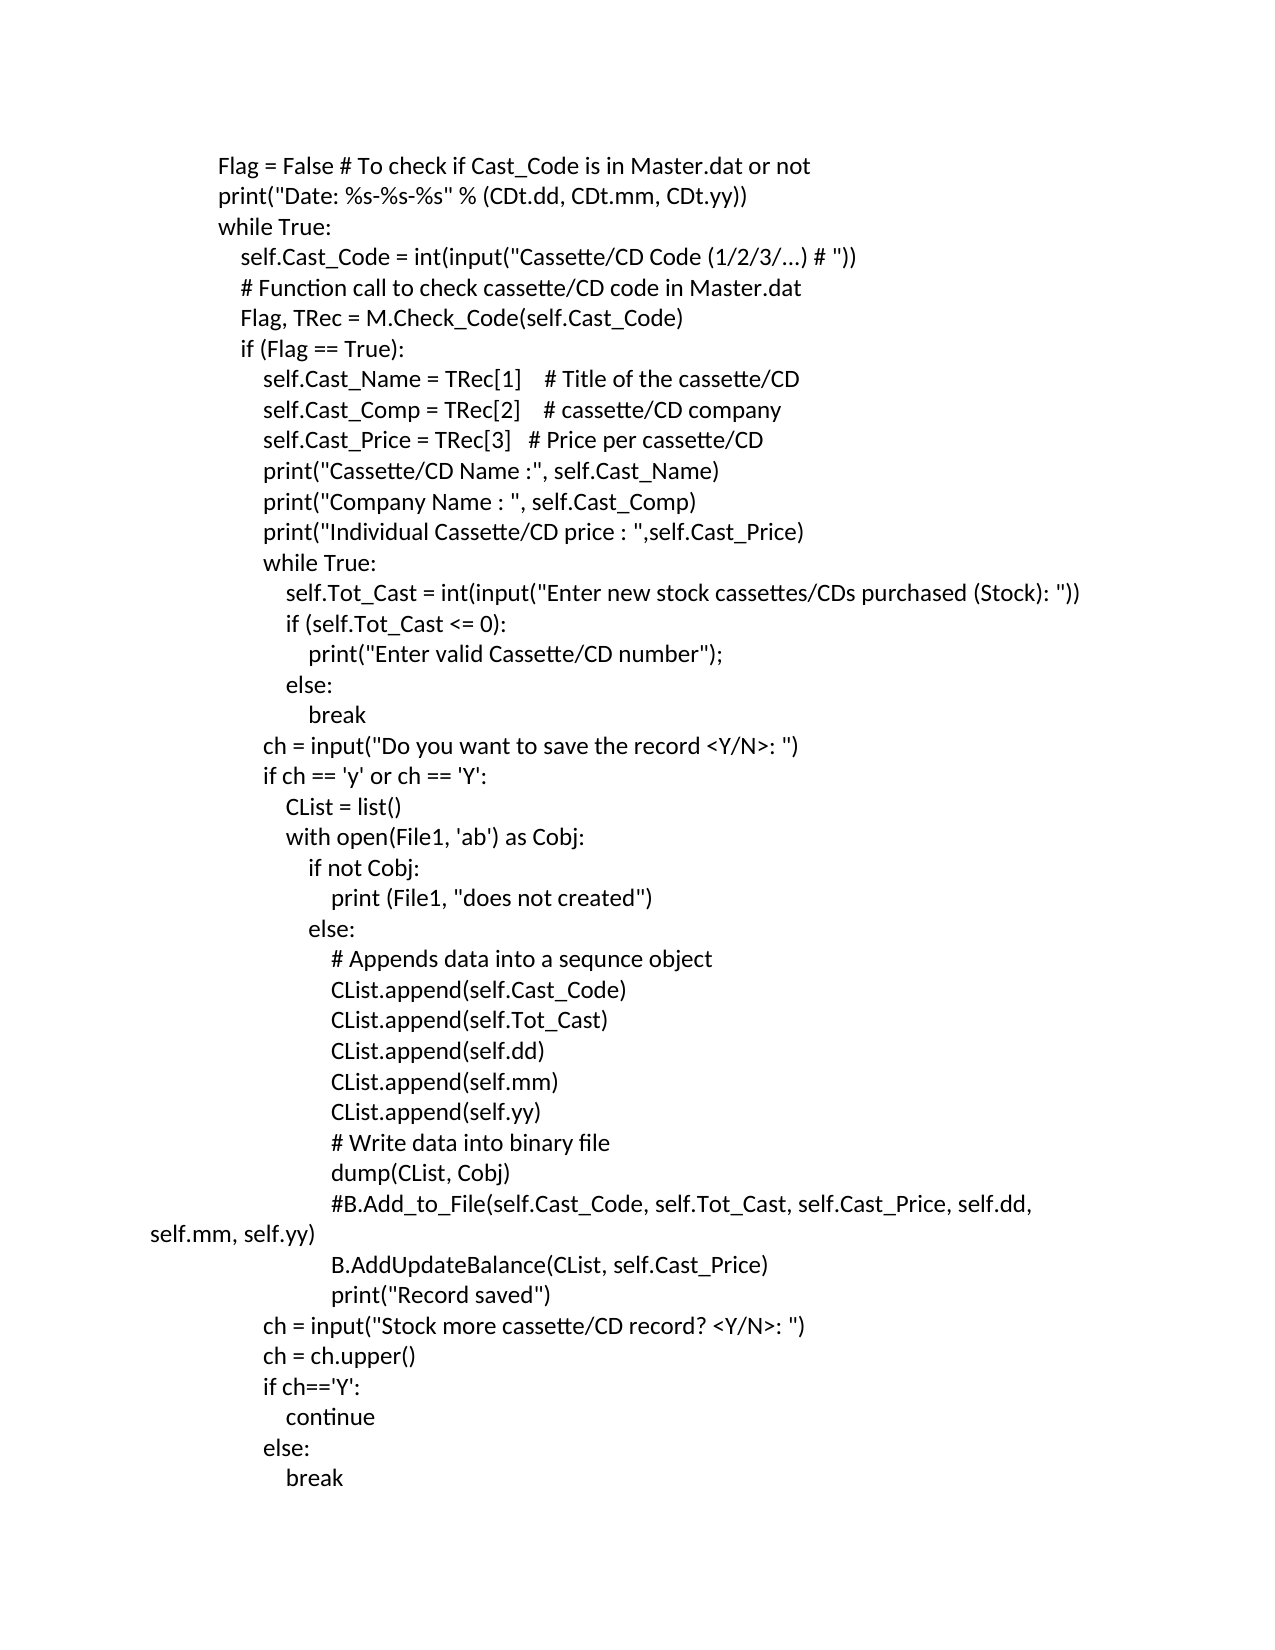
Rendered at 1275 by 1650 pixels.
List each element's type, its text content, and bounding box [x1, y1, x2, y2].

text #B.Add_to_File(self.Cast_Code, self.Tot_Cast, self.Cast_Price, self.dd, self.mm, self.yy) [150, 1188, 1125, 1249]
text self.Cast_Code = int(input("Cassette/CD Code (1/2/3/...) # ")) [150, 242, 1125, 272]
text if ch == 'y' or ch == 'Y': [150, 760, 1125, 791]
text Flag = False # To check if Cast_Code is in Master.dat or not [150, 150, 1125, 181]
text ch = ch.upper() [150, 1340, 1125, 1371]
text ch = input("Stock more cassette/CD record? <Y/N>: ") [150, 1310, 1125, 1340]
text self.Tot_Cast = int(input("Enter new stock cassettes/CDs purchased (Stock): ")) [150, 577, 1125, 608]
text CList.append(self.Tot_Cast) [150, 1004, 1125, 1035]
text CList.append(self.mm) [150, 1066, 1125, 1096]
text break [150, 699, 1125, 730]
text self.Cast_Comp = TRec[2] # cassette/CD company [150, 394, 1125, 425]
text CList.append(self.yy) [150, 1096, 1125, 1127]
text while True: [150, 211, 1125, 242]
text # Function call to check cassette/CD code in Master.dat [150, 272, 1125, 303]
text CList.append(self.dd) [150, 1035, 1125, 1066]
text B.AddUpdateBalance(CList, self.Cast_Price) [150, 1249, 1125, 1279]
text ch = input("Do you want to save the record <Y/N>: ") [150, 730, 1125, 760]
text if (Flag == True): [150, 333, 1125, 364]
text # Write data into binary file [150, 1127, 1125, 1157]
text print("Company Name : ", self.Cast_Comp) [150, 486, 1125, 516]
text # Appends data into a sequnce object [150, 943, 1125, 974]
text print (File1, "does not created") [150, 882, 1125, 913]
text if (self.Tot_Cast <= 0): [150, 608, 1125, 638]
text else: [150, 913, 1125, 943]
text print("Individual Cassette/CD price : ",self.Cast_Price) [150, 516, 1125, 547]
text else: [150, 1432, 1125, 1462]
text print("Enter valid Cassette/CD number"); [150, 638, 1125, 669]
text if not Cobj: [150, 852, 1125, 882]
text self.Cast_Name = TRec[1] # Title of the cassette/CD [150, 364, 1125, 394]
text else: [150, 669, 1125, 699]
text print("Date: %s-%s-%s" % (CDt.dd, CDt.mm, CDt.yy)) [150, 181, 1125, 211]
text break [150, 1462, 1125, 1493]
text CList = list() [150, 791, 1125, 821]
text CList.append(self.Cast_Code) [150, 974, 1125, 1004]
text if ch=='Y': [150, 1371, 1125, 1401]
text with open(File1, 'ab') as Cobj: [150, 821, 1125, 852]
text self.Cast_Price = TRec[3] # Price per cassette/CD [150, 425, 1125, 455]
text print("Cassette/CD Name :", self.Cast_Name) [150, 455, 1125, 486]
text dump(CList, Cobj) [150, 1157, 1125, 1188]
text while True: [150, 547, 1125, 577]
text print("Record saved") [150, 1279, 1125, 1310]
text continue [150, 1401, 1125, 1432]
text Flag, TRec = M.Check_Code(self.Cast_Code) [150, 303, 1125, 333]
